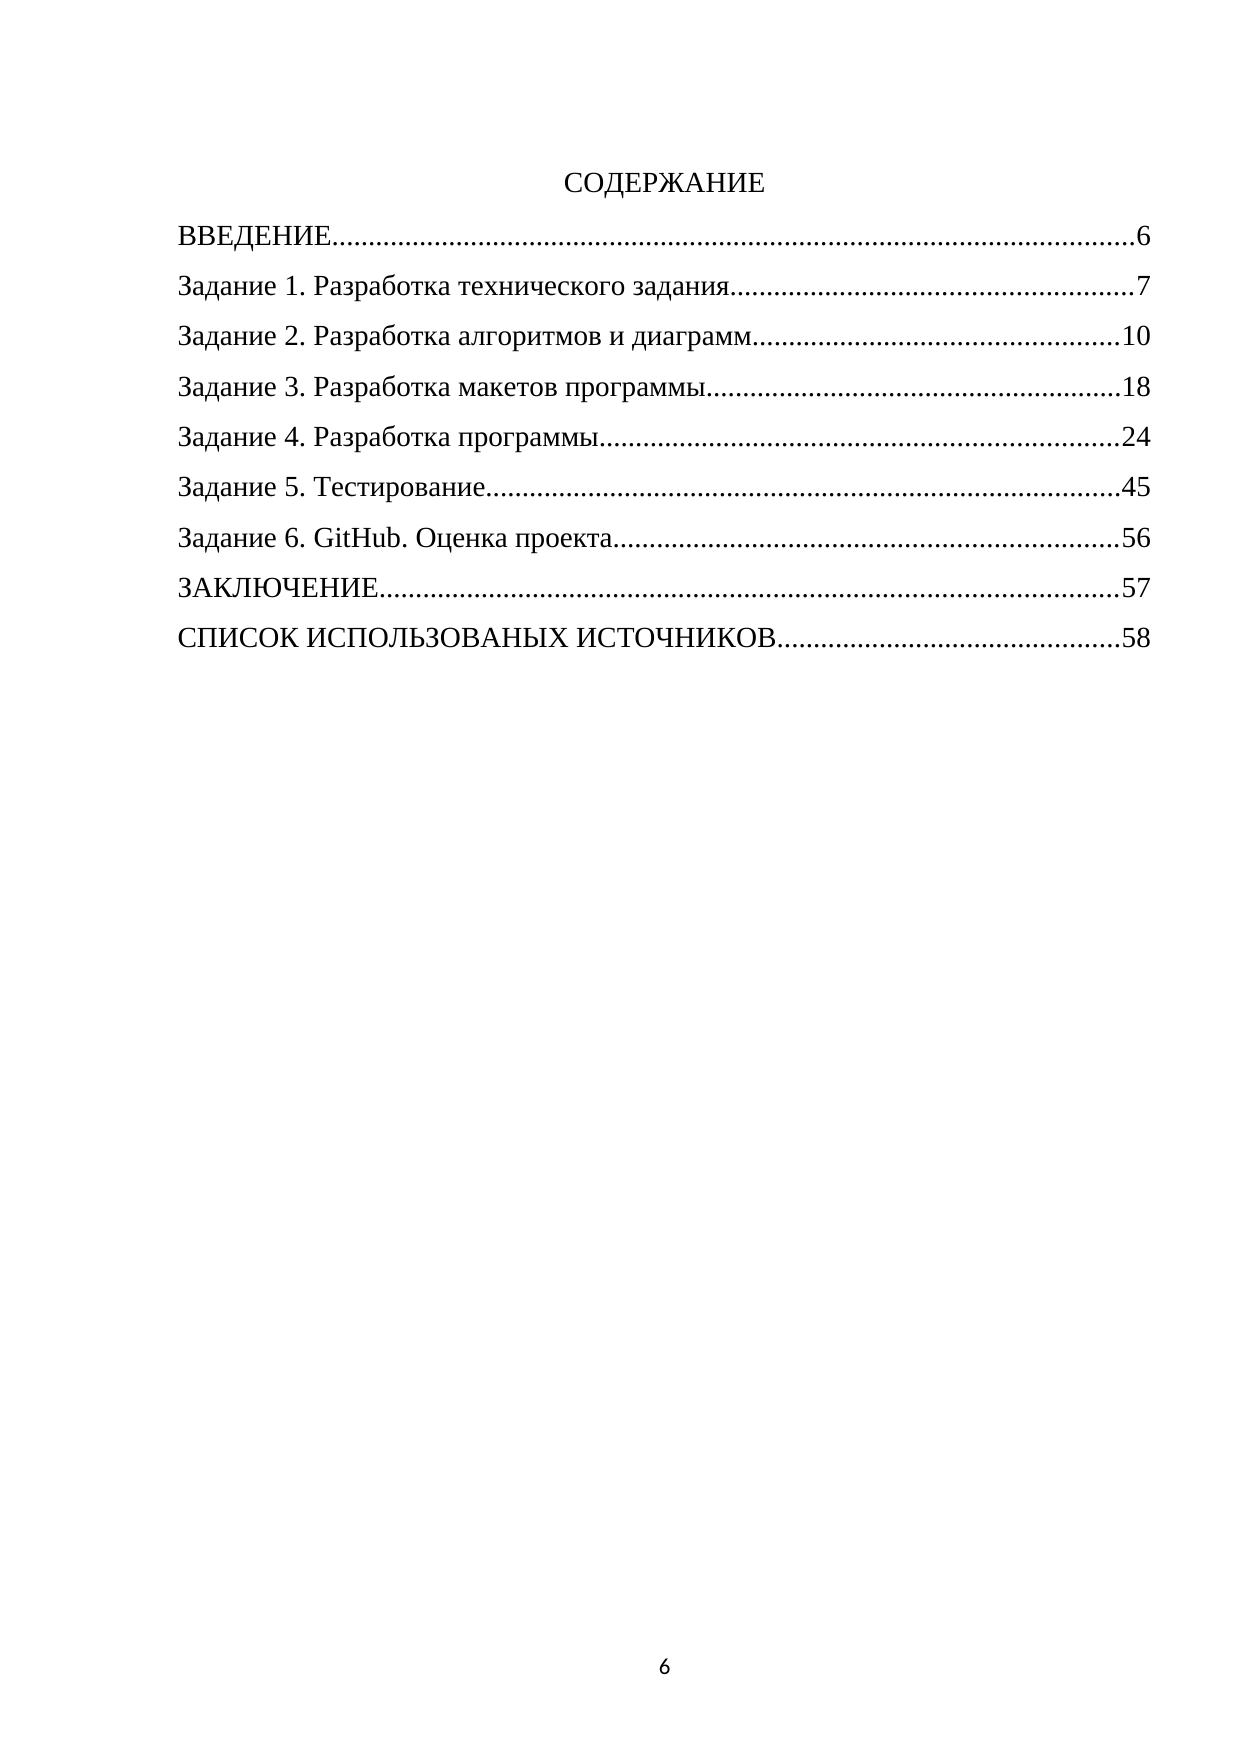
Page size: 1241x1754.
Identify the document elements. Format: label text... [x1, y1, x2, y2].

text ЗАКЛЮЧЕНИЕ 57 [177, 570, 1152, 603]
text Задание 3. Разработка макетов программы 18 [177, 369, 1152, 402]
text Задание 6. GitHub. Оценка проекта 56 [177, 520, 1152, 553]
text Задание 4. Разработка программы 24 [177, 419, 1152, 453]
text Задание 2. Разработка алгоритмов и диаграмм 10 [177, 318, 1152, 352]
text Задание 1. Разработка технического задания 7 [177, 268, 1152, 302]
text СОДЕРЖАНИЕ [177, 165, 1152, 198]
text СПИСОК ИСПОЛЬЗОВАНЫХ ИСТОЧНИКОВ 58 [177, 620, 1152, 654]
text Задание 5. Тестирование 45 [485, 469, 1152, 503]
text ВВЕДЕНИЕ 6 [177, 218, 1152, 251]
